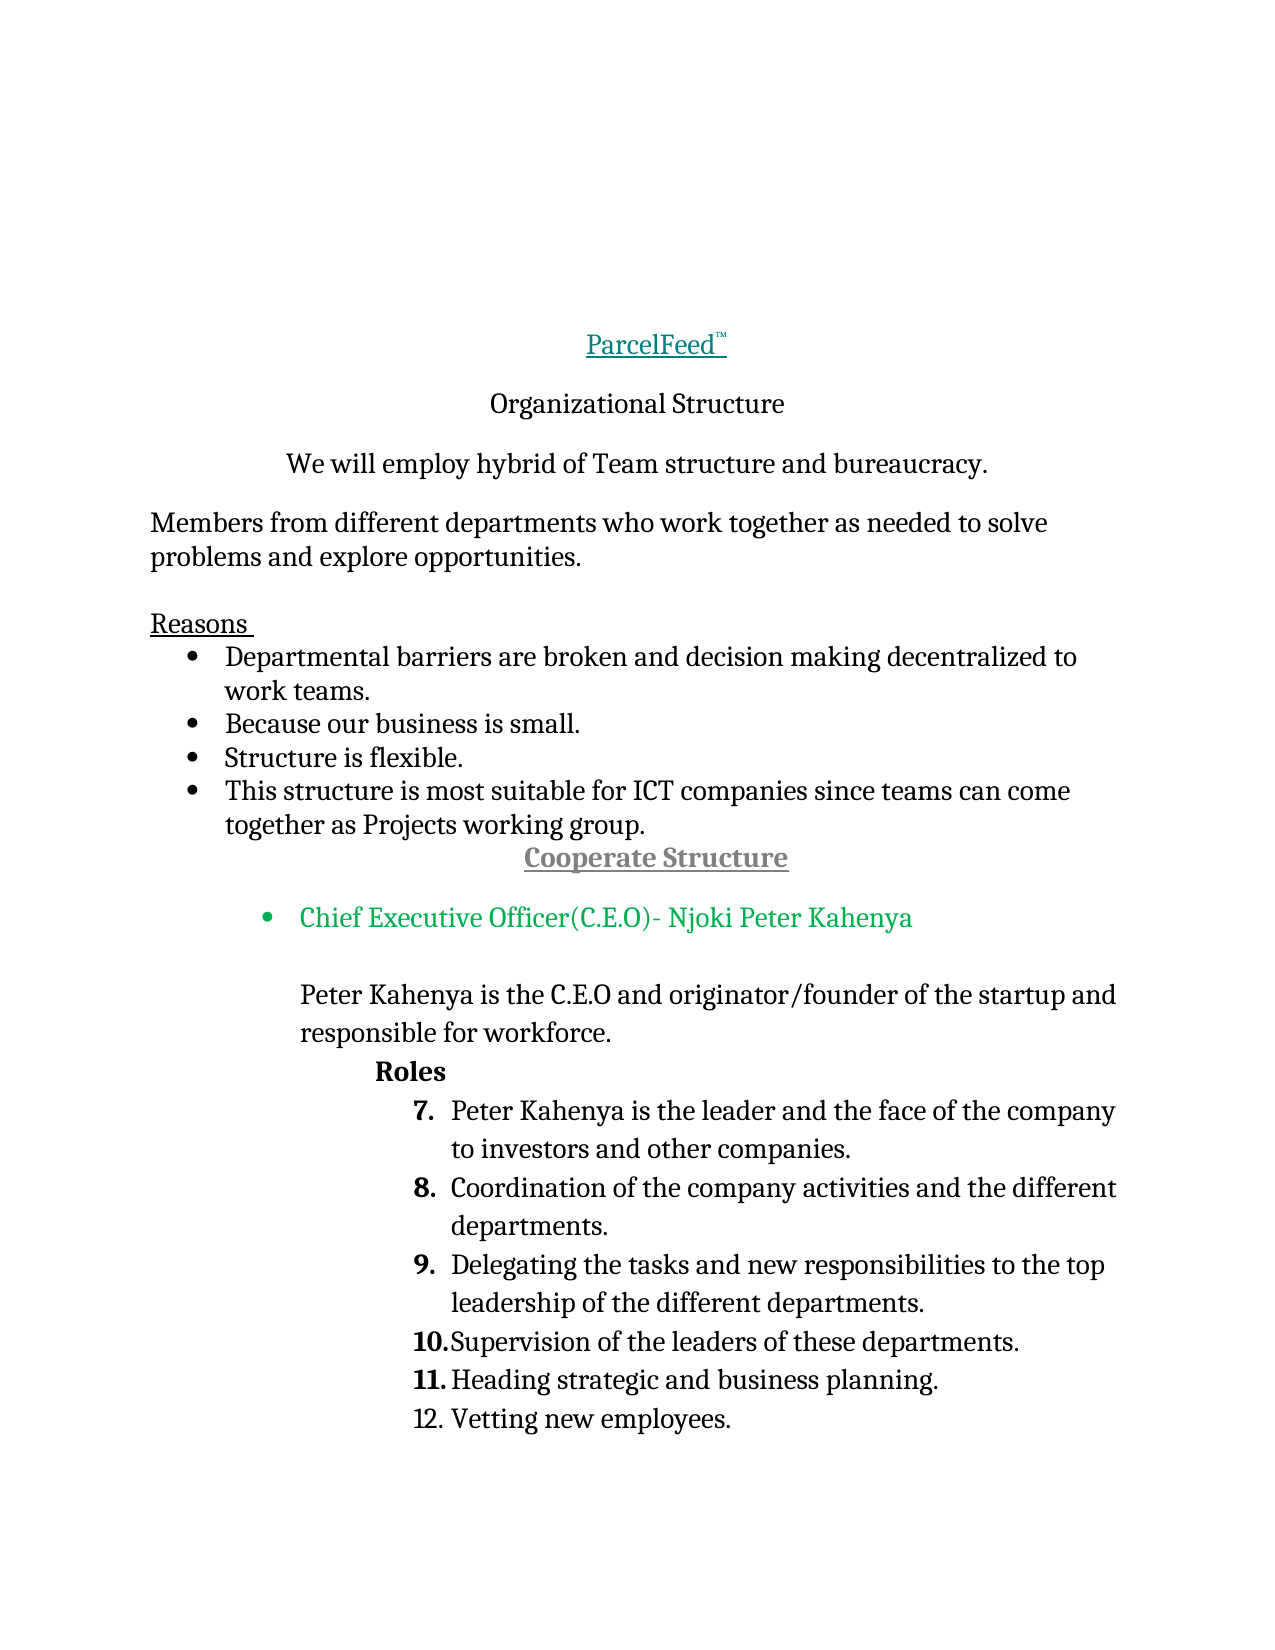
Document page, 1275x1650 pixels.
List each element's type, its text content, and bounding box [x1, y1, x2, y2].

list Delegating the tasks and new responsibilities to the top leadership of the different departments. [413, 1248, 1125, 1320]
list Coordination of the company activities and the different departments. [413, 1171, 1125, 1243]
list Vetting new employees. [413, 1402, 1125, 1436]
text Members from different departments who work together as needed to solve problems and explore opportunities. [150, 506, 1125, 573]
list Heading strategic and business planning. [413, 1363, 1125, 1397]
list Departmental barriers are broken and decision making decentralized to work teams. [187, 640, 1125, 707]
text We will employ hybrid of Team structure and bureaucracy. [150, 447, 1125, 480]
list Structure is flexible. [187, 741, 1125, 774]
text Organizational Structure [150, 387, 1125, 421]
text Reasons [150, 607, 1125, 640]
text ParcelFeed™ [187, 328, 1125, 362]
text Cooperate Structure [187, 842, 1125, 875]
list Peter Kahenya is the C.E.O and originator/founder of the startup and responsible for workforce. [300, 978, 1125, 1050]
list This structure is most suitable for ICT companies since teams can come together as Projects working group. [187, 774, 1125, 842]
list Because our business is small. [187, 707, 1125, 741]
list Peter Kahenya is the leader and the face of the company to investors and other companies. [413, 1094, 1125, 1166]
list Chief Executive Officer(C.E.O)- Njoki Peter Kahenya [262, 901, 1125, 934]
list Supervision of the leaders of these departments. [413, 1325, 1125, 1358]
list Roles [300, 1055, 1125, 1089]
